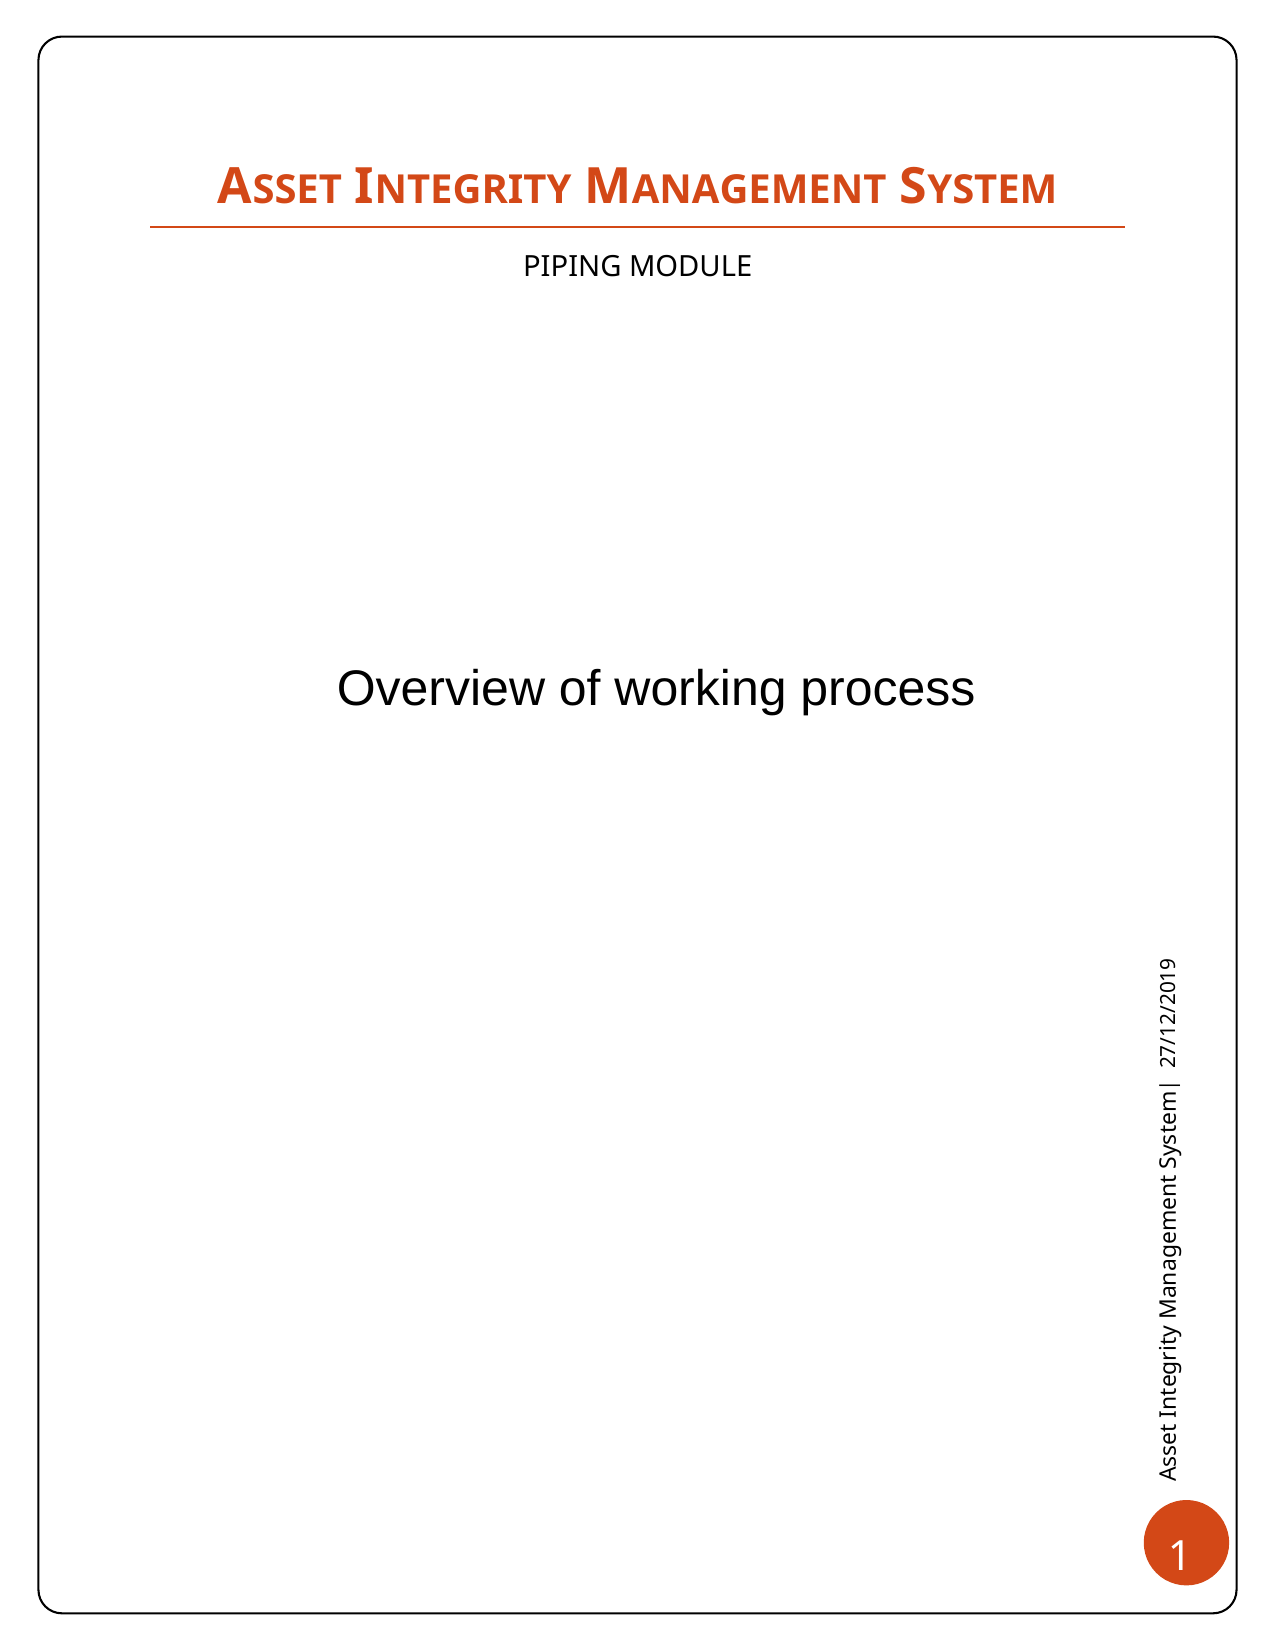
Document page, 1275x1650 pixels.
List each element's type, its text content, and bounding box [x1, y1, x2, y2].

text Overview of working process [187, 658, 1125, 716]
